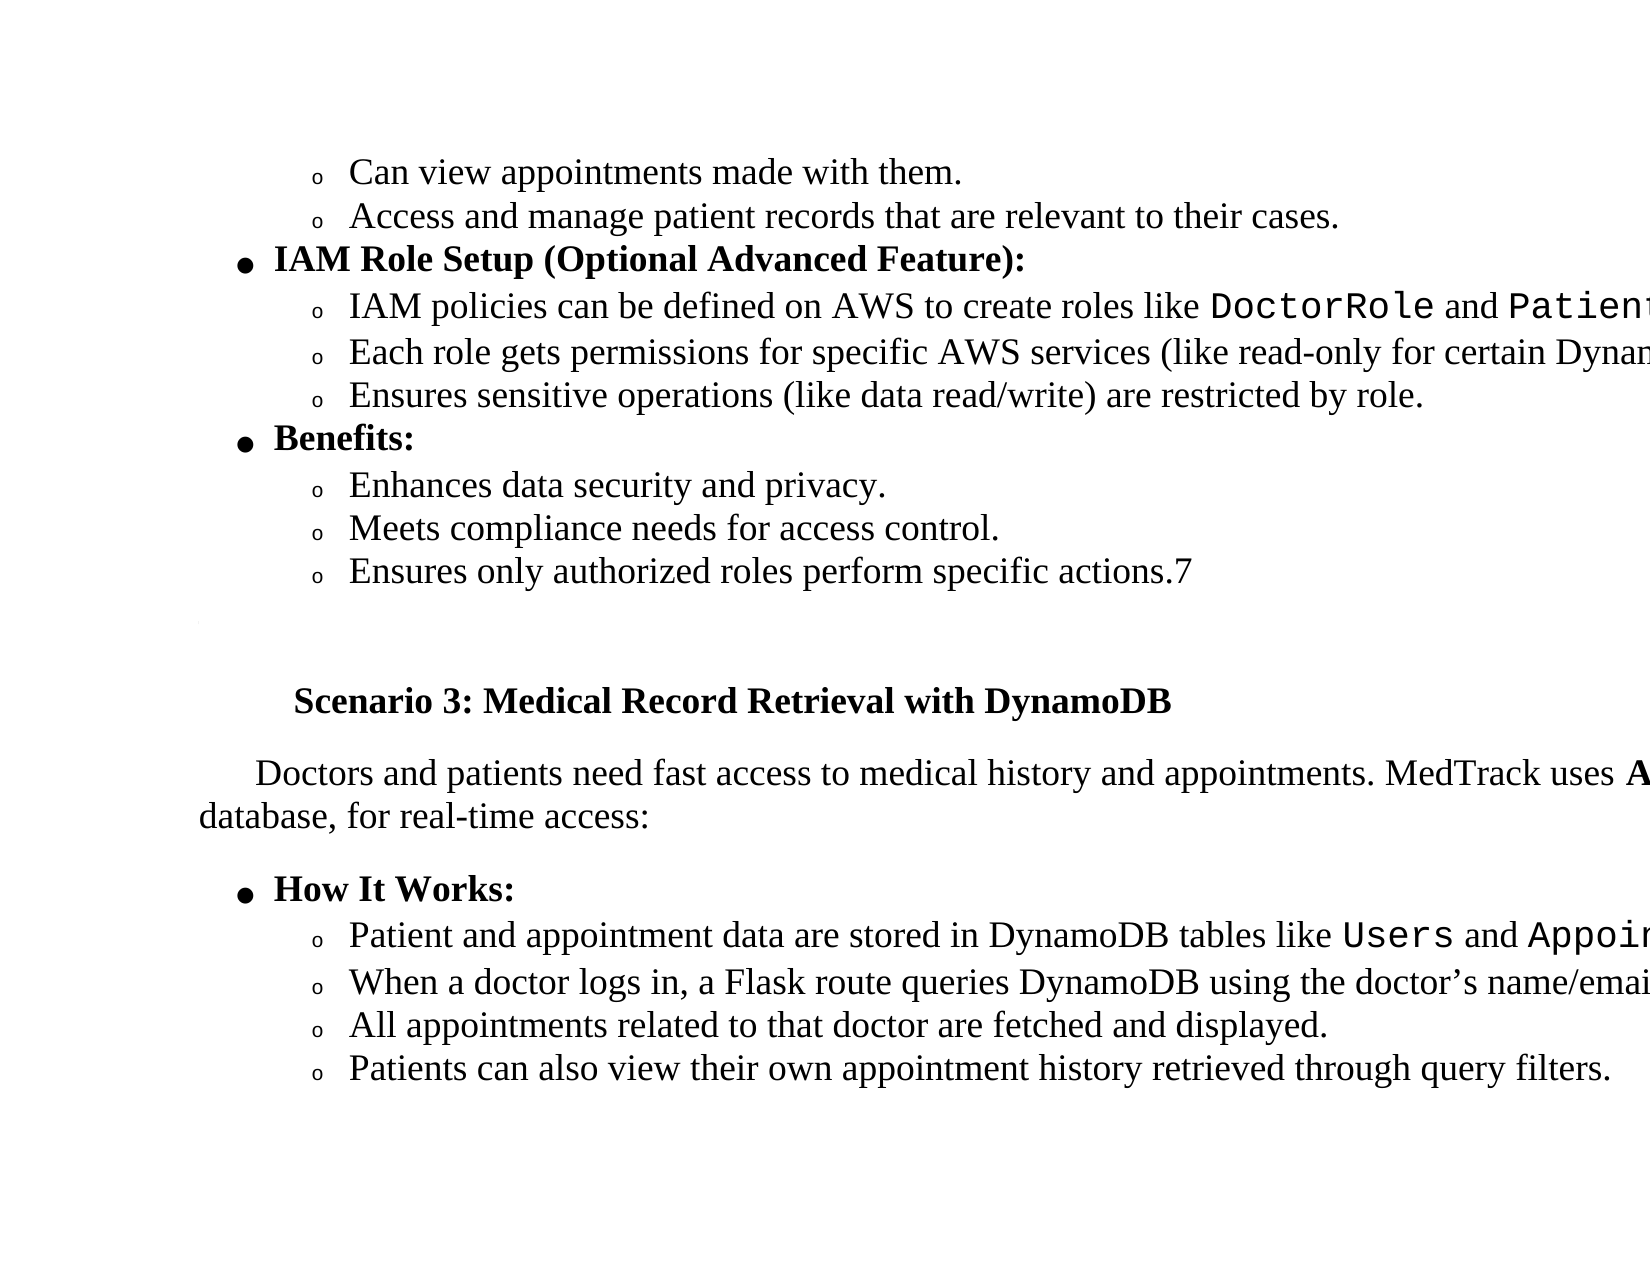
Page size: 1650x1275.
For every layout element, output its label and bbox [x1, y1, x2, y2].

table_cell [188, 150, 1650, 1088]
